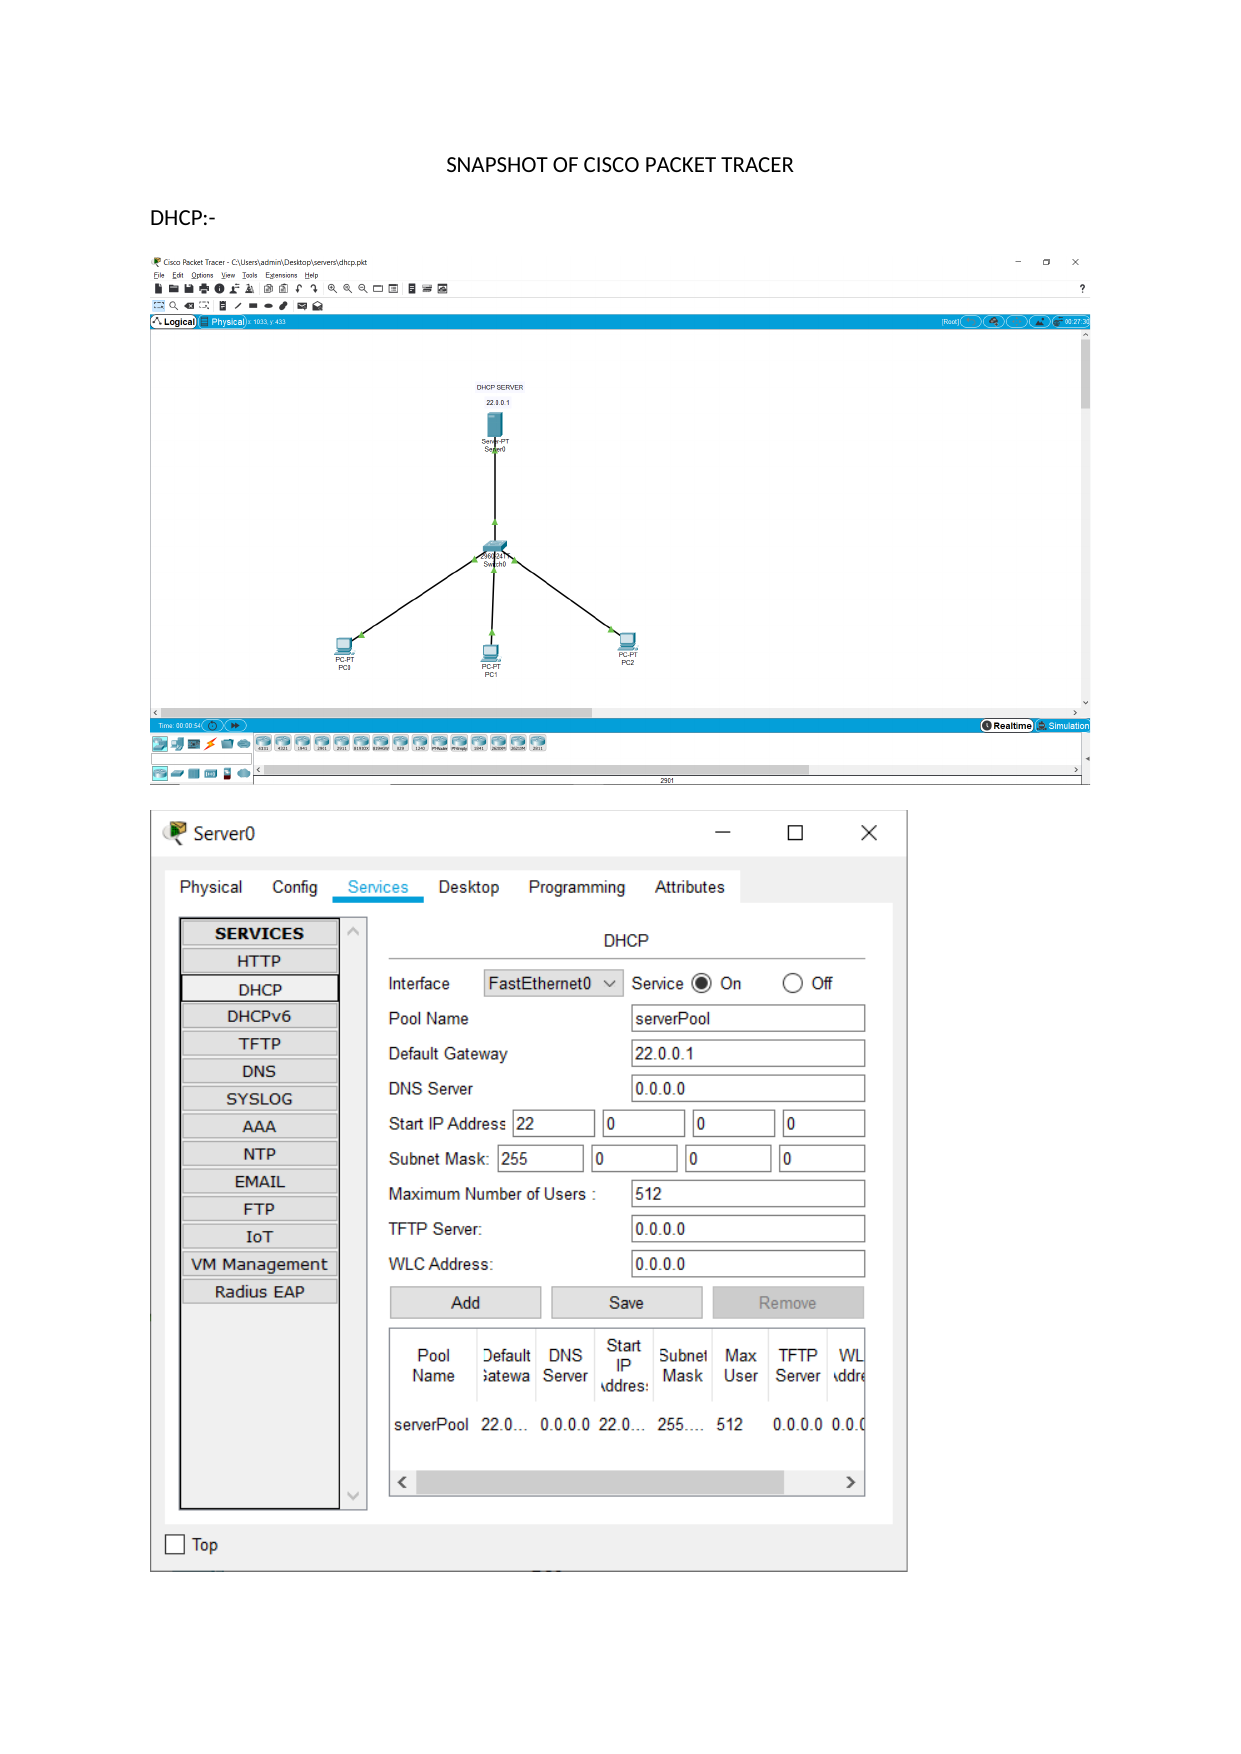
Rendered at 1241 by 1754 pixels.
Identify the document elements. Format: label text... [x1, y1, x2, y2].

picture [150, 256, 1091, 785]
picture [990, 318, 997, 325]
text SNAPSHOT OF CISCO PACKET TRACER [150, 150, 1090, 178]
text DHCP:- [150, 203, 1090, 231]
picture [150, 810, 908, 1572]
